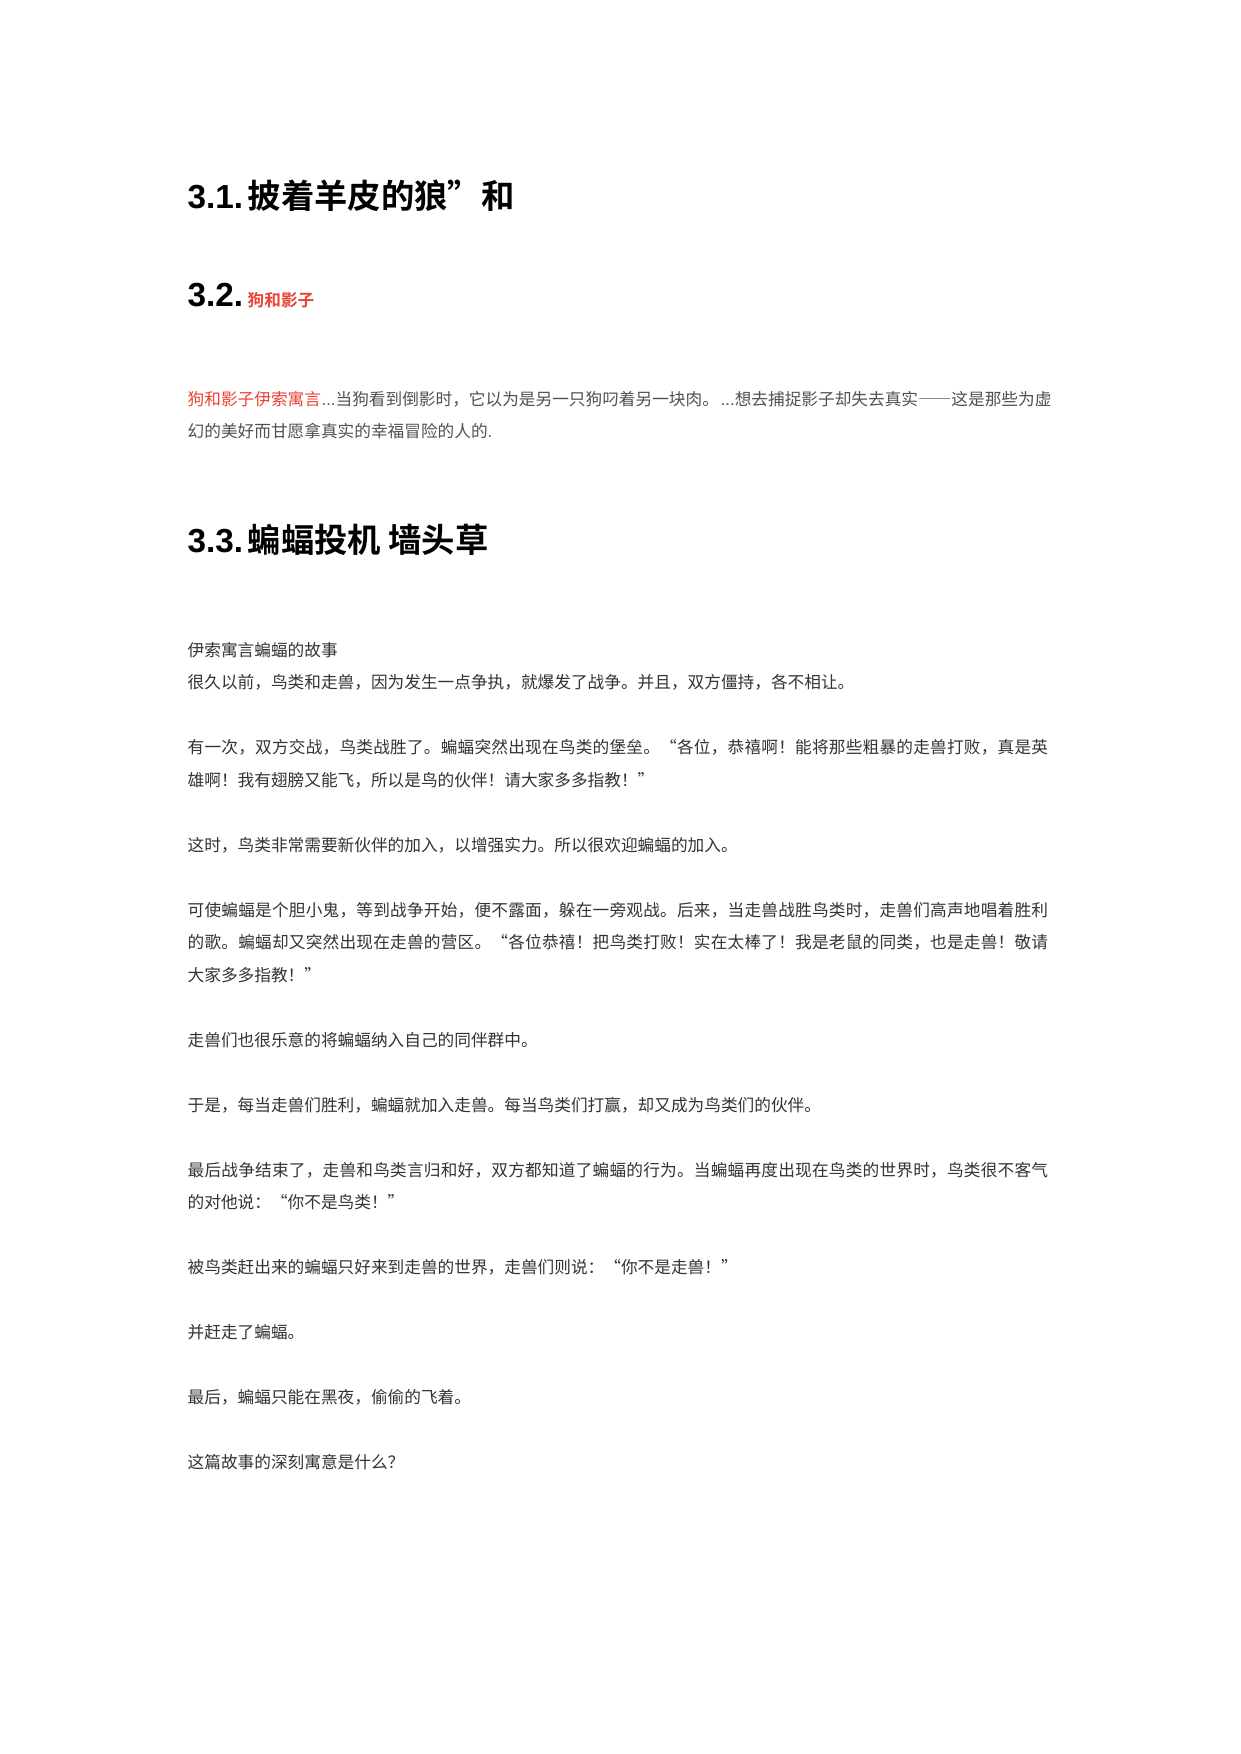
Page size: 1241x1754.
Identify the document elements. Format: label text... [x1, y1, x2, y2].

subtitle 狗和影子 [187, 289, 1053, 354]
text 狗和影子伊索寓言...当狗看到倒影时，它以为是另一只狗叼着另一块肉。...想去捕捉影子却失去真实——这是那些为虚幻的美好而甘愿拿真实的幸福冒险的人的. [187, 408, 1053, 473]
text 伊索寓言蝙蝠的故事 很久以前，鸟类和走兽，因为发生一点争执，就爆发了战争。并且，双方僵持，各不相让。 有一次，双方交战，鸟类战胜了。蝙蝠突然出现在鸟类的堡垒。“各位，恭禧啊！能将那些粗暴的走兽打败，真是英雄啊！我有翅膀又能飞，所以是鸟的伙伴！请大家多多指教！” 这时，鸟类非常需要新伙伴的加入，以增强实力。所以很欢迎蝙蝠的加入。 可使蝙蝠是个胆小鬼，等到战争开始，便不露面，躲在一旁观战。后来，当走兽战胜鸟类时，走兽们高声地唱着胜利的歌。蝙蝠却又突然出现在走兽的营区。“各位恭禧！把鸟类打败！实在太棒了！我是老鼠的同类，也是走兽！敬请大家多多指教！” 走兽们也很乐意的将蝙蝠纳入自己的同伴群中。 于是，每当走兽们胜利，蝙蝠就加入走兽。每当鸟类们打赢，却又成为鸟类们的伙伴。 最后战争结束了，走兽和鸟类言归和好，双方都知道了蝙蝠的行为。当蝙蝠再度出现在鸟类的世界时，鸟类很不客气的对他说：“你不是鸟类！” 被鸟类赶出来的蝙蝠只好来到走兽的世界，走兽们则说：“你不是走兽！” 并赶走了蝙蝠。 最后，蝙蝠只能在黑夜，偷偷的飞着。 这篇故事的深刻寓意是什么？ [187, 660, 1053, 1505]
subtitle 蝙蝠投机 墙头草 [187, 533, 1053, 598]
subtitle 披着羊皮的狼”和 [187, 162, 1053, 227]
